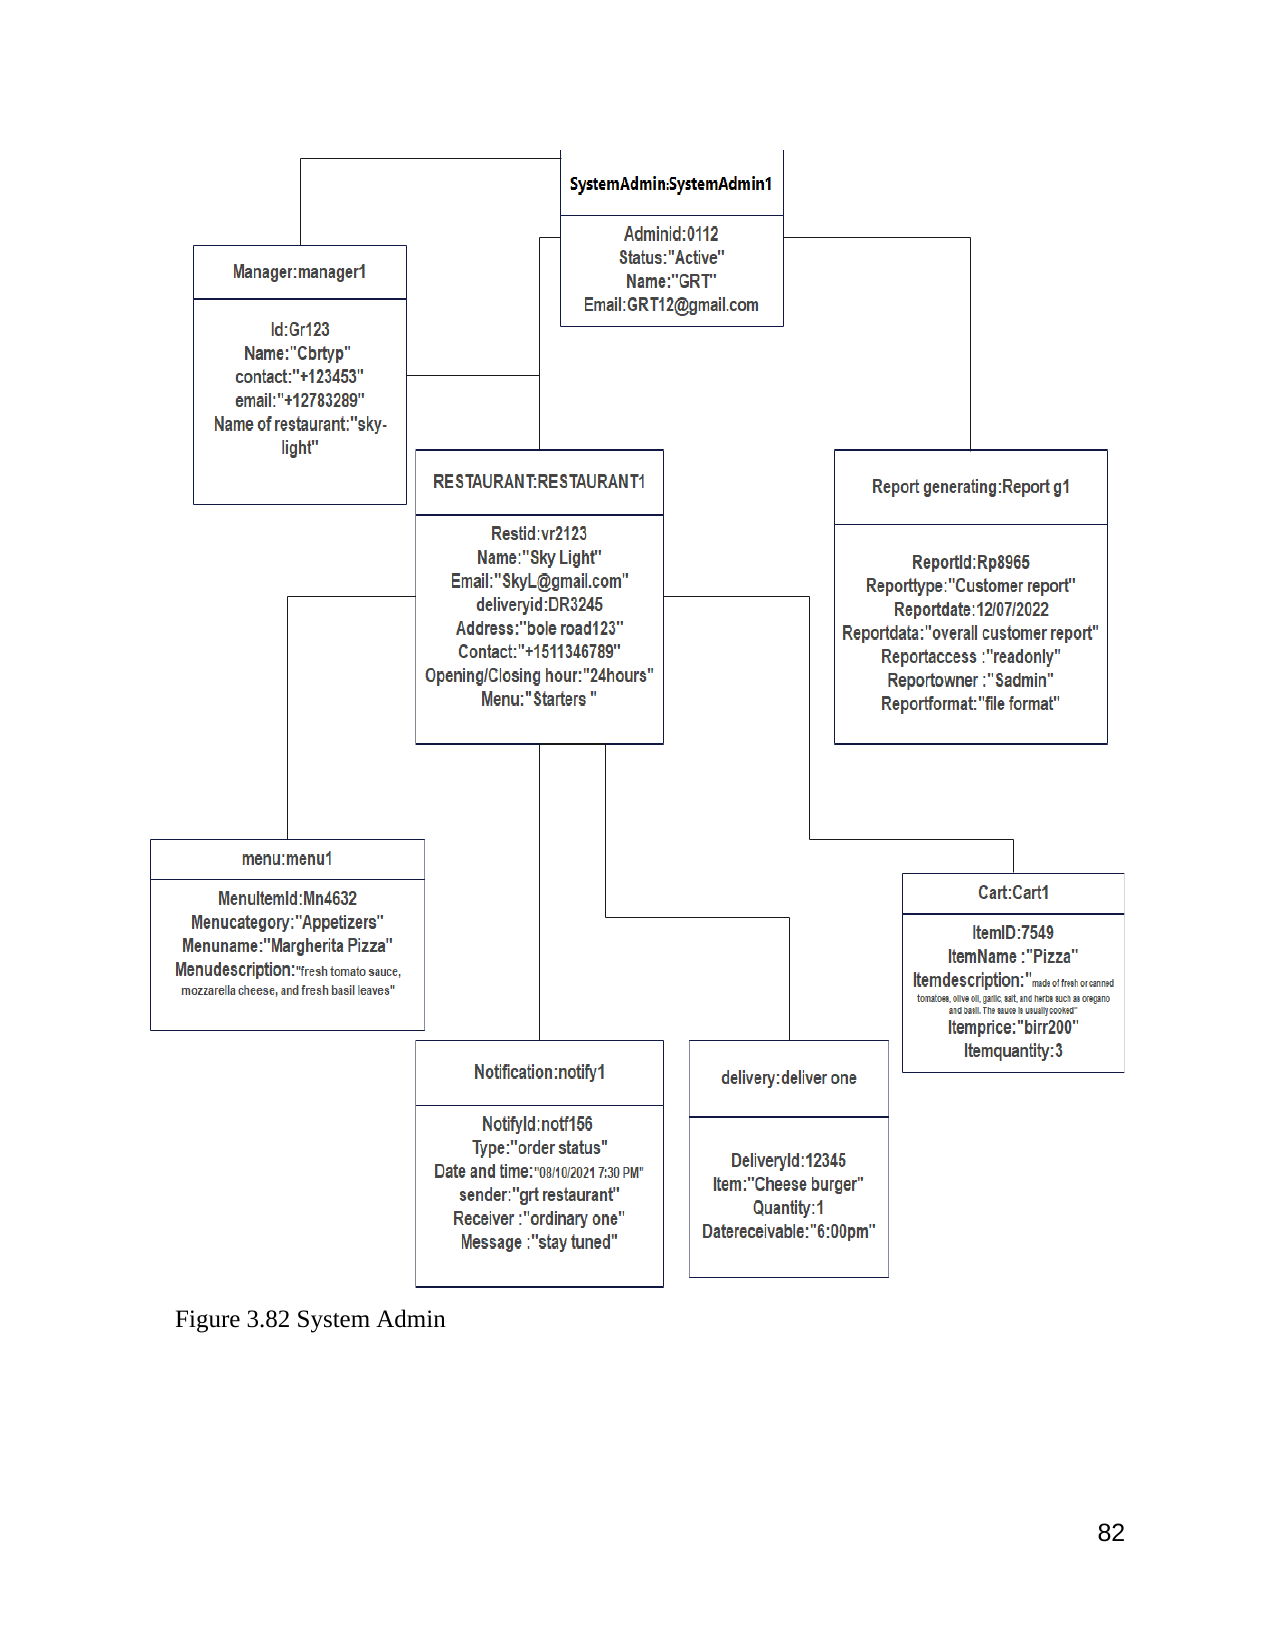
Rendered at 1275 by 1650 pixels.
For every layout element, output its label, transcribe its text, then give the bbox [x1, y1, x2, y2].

text Figure 3.82 System Admin [150, 1304, 1125, 1333]
picture [150, 150, 1125, 1288]
